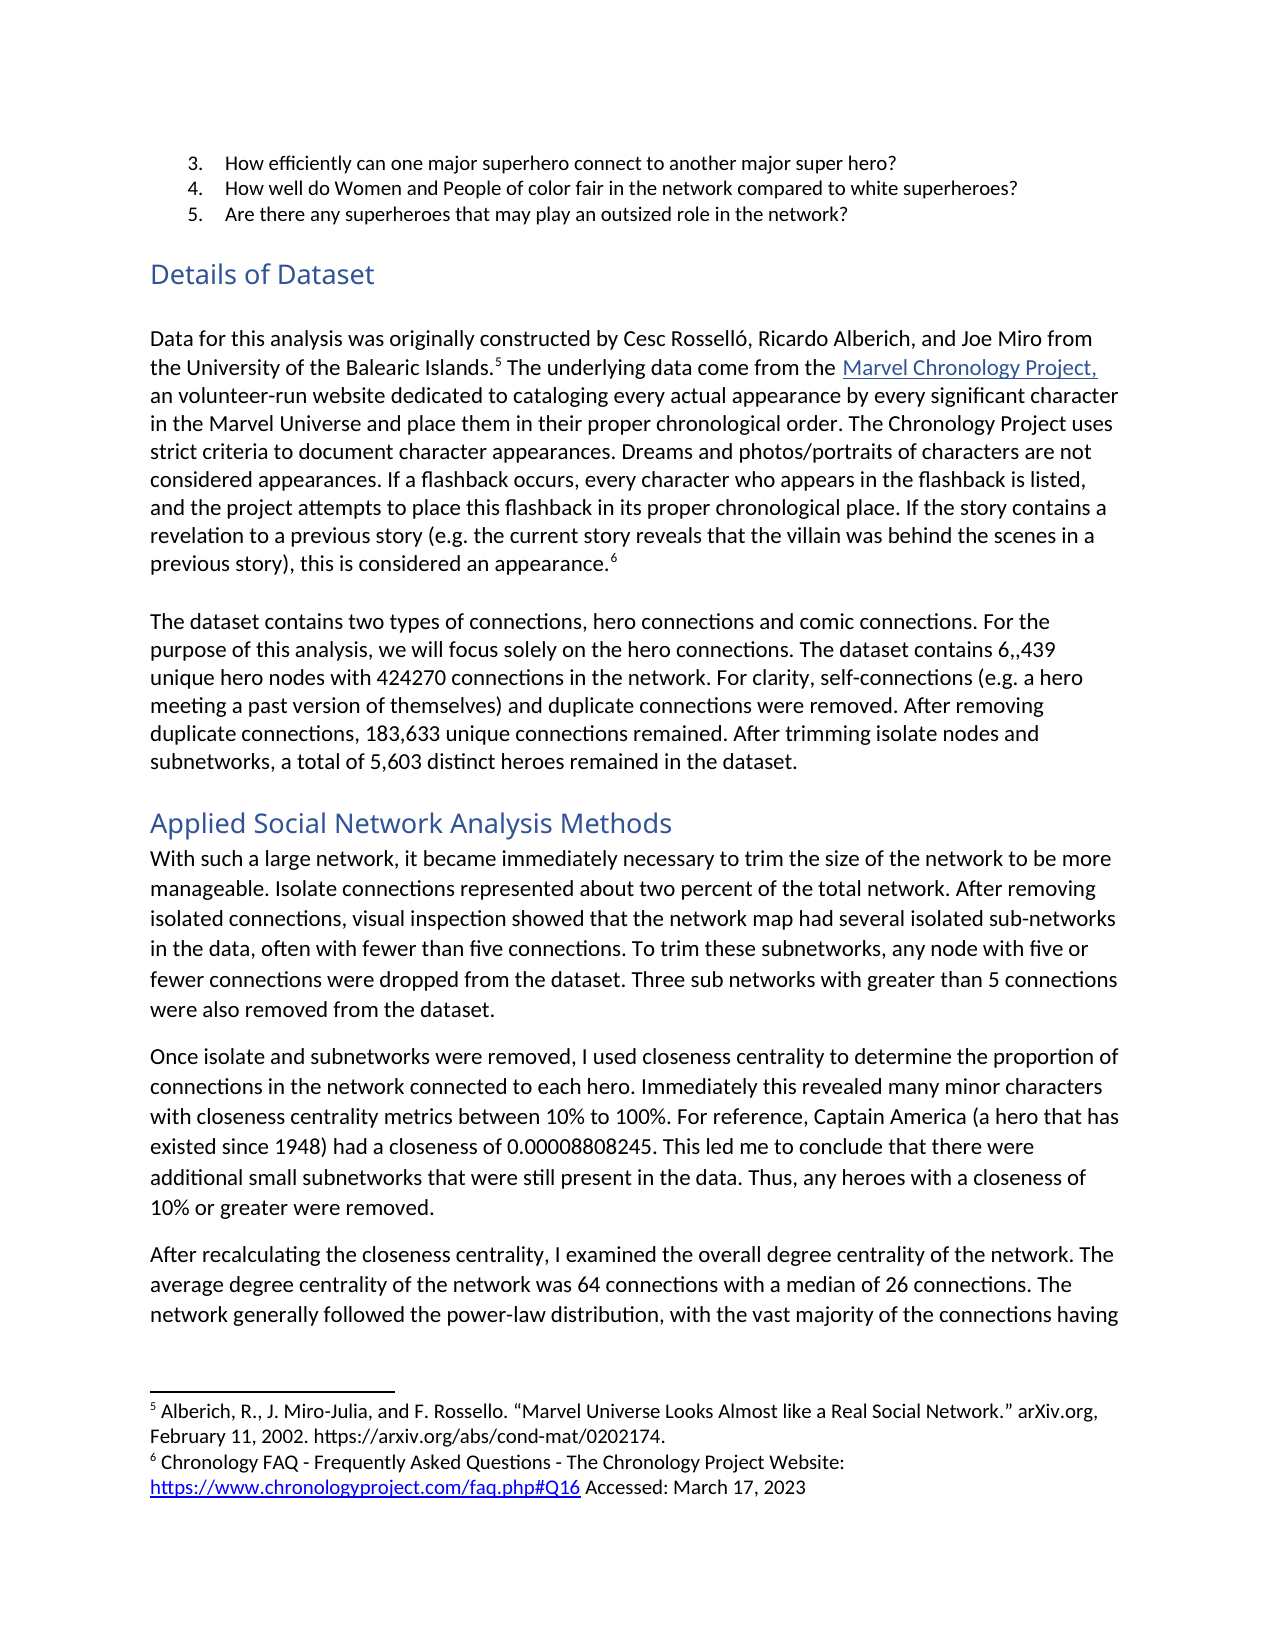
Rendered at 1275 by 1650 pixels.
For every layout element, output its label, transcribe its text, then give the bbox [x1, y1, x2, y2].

list How efficiently can one major superhero connect to another major super hero? [187, 150, 1125, 175]
subtitle Applied Social Network Analysis Methods [150, 804, 1125, 841]
text Data for this analysis was originally constructed by Cesc Rosselló, Ricardo Alberich, and Joe Miro from the University of the Balearic Islands. The underlying data come from the Marvel Chronology Project, an volunteer-run website dedicated to cataloging every actual appearance by every significant character in the Marvel Universe and place them in their proper chronological order. The Chronology Project uses strict criteria to document character appearances. Dreams and photos/portraits of characters are not considered appearances. If a flashback occurs, every character who appears in the flashback is listed, and the project attempts to place this flashback in its proper chronological place. If the story contains a revelation to a previous story (e.g. the current story reveals that the villain was behind the scenes in a previous story), this is considered an appearance. [150, 324, 1125, 578]
text Once isolate and subnetworks were removed, I used closeness centrality to determine the proportion of connections in the network connected to each hero. Immediately this revealed many minor characters with closeness centrality metrics between 10% to 100%. For reference, Captain America (a hero that has existed since 1948) had a closeness of 0.00008808245. This led me to conclude that there were additional small subnetworks that were still present in the data. Thus, any heroes with a closeness of 10% or greater were removed. [150, 1042, 1125, 1221]
list Are there any superheroes that may play an outsized role in the network? [187, 201, 1125, 226]
list How well do Women and People of color fair in the network compared to white superheroes? [187, 175, 1125, 201]
text The dataset contains two types of connections, hero connections and comic connections. For the purpose of this analysis, we will focus solely on the hero connections. The dataset contains 6,,439 unique hero nodes with 424270 connections in the network. For clarity, self-connections (e.g. a hero meeting a past version of themselves) and duplicate connections were removed. After removing duplicate connections, 183,633 unique connections remained. After trimming isolate nodes and subnetworks, a total of 5,603 distinct heroes remained in the dataset. [150, 607, 1125, 775]
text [150, 1240, 1125, 1328]
text With such a large network, it became immediately necessary to trim the size of the network to be more manageable. Isolate connections represented about two percent of the total network. After removing isolated connections, visual inspection showed that the network map had several isolated sub-networks in the data, often with fewer than five connections. To trim these subnetworks, any node with five or fewer connections were dropped from the dataset. Three sub networks with greater than 5 connections were also removed from the dataset. [150, 844, 1125, 1023]
subtitle Details of Dataset [150, 255, 1125, 292]
